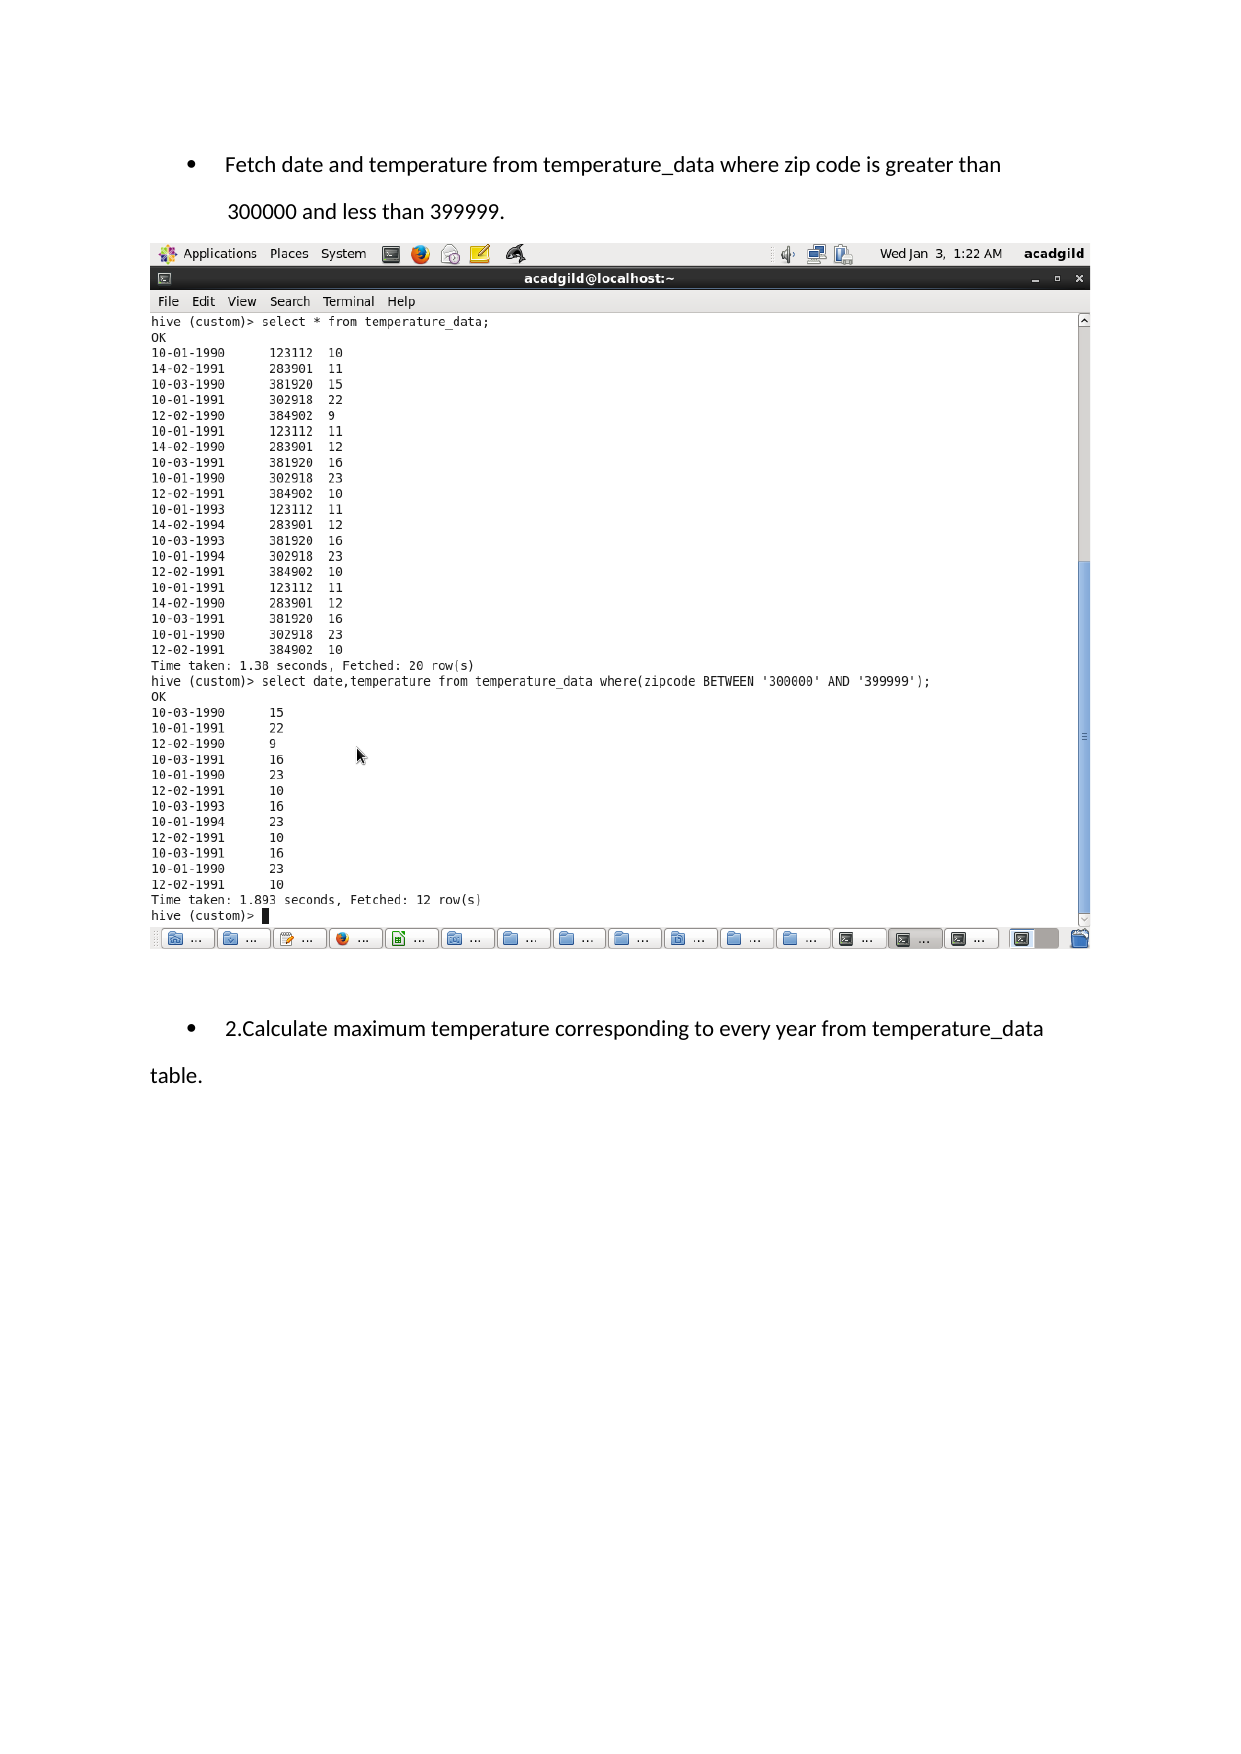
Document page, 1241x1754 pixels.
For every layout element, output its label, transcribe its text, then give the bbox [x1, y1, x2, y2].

text 300000 and less than 399999. [150, 197, 1090, 225]
list Fetch date and temperature from temperature_data where zip code is greater than [187, 150, 1090, 178]
list 2.Calculate maximum temperature corresponding to every year from temperature_data [187, 1014, 1090, 1042]
text table. [150, 1061, 1090, 1089]
picture [150, 243, 1091, 949]
